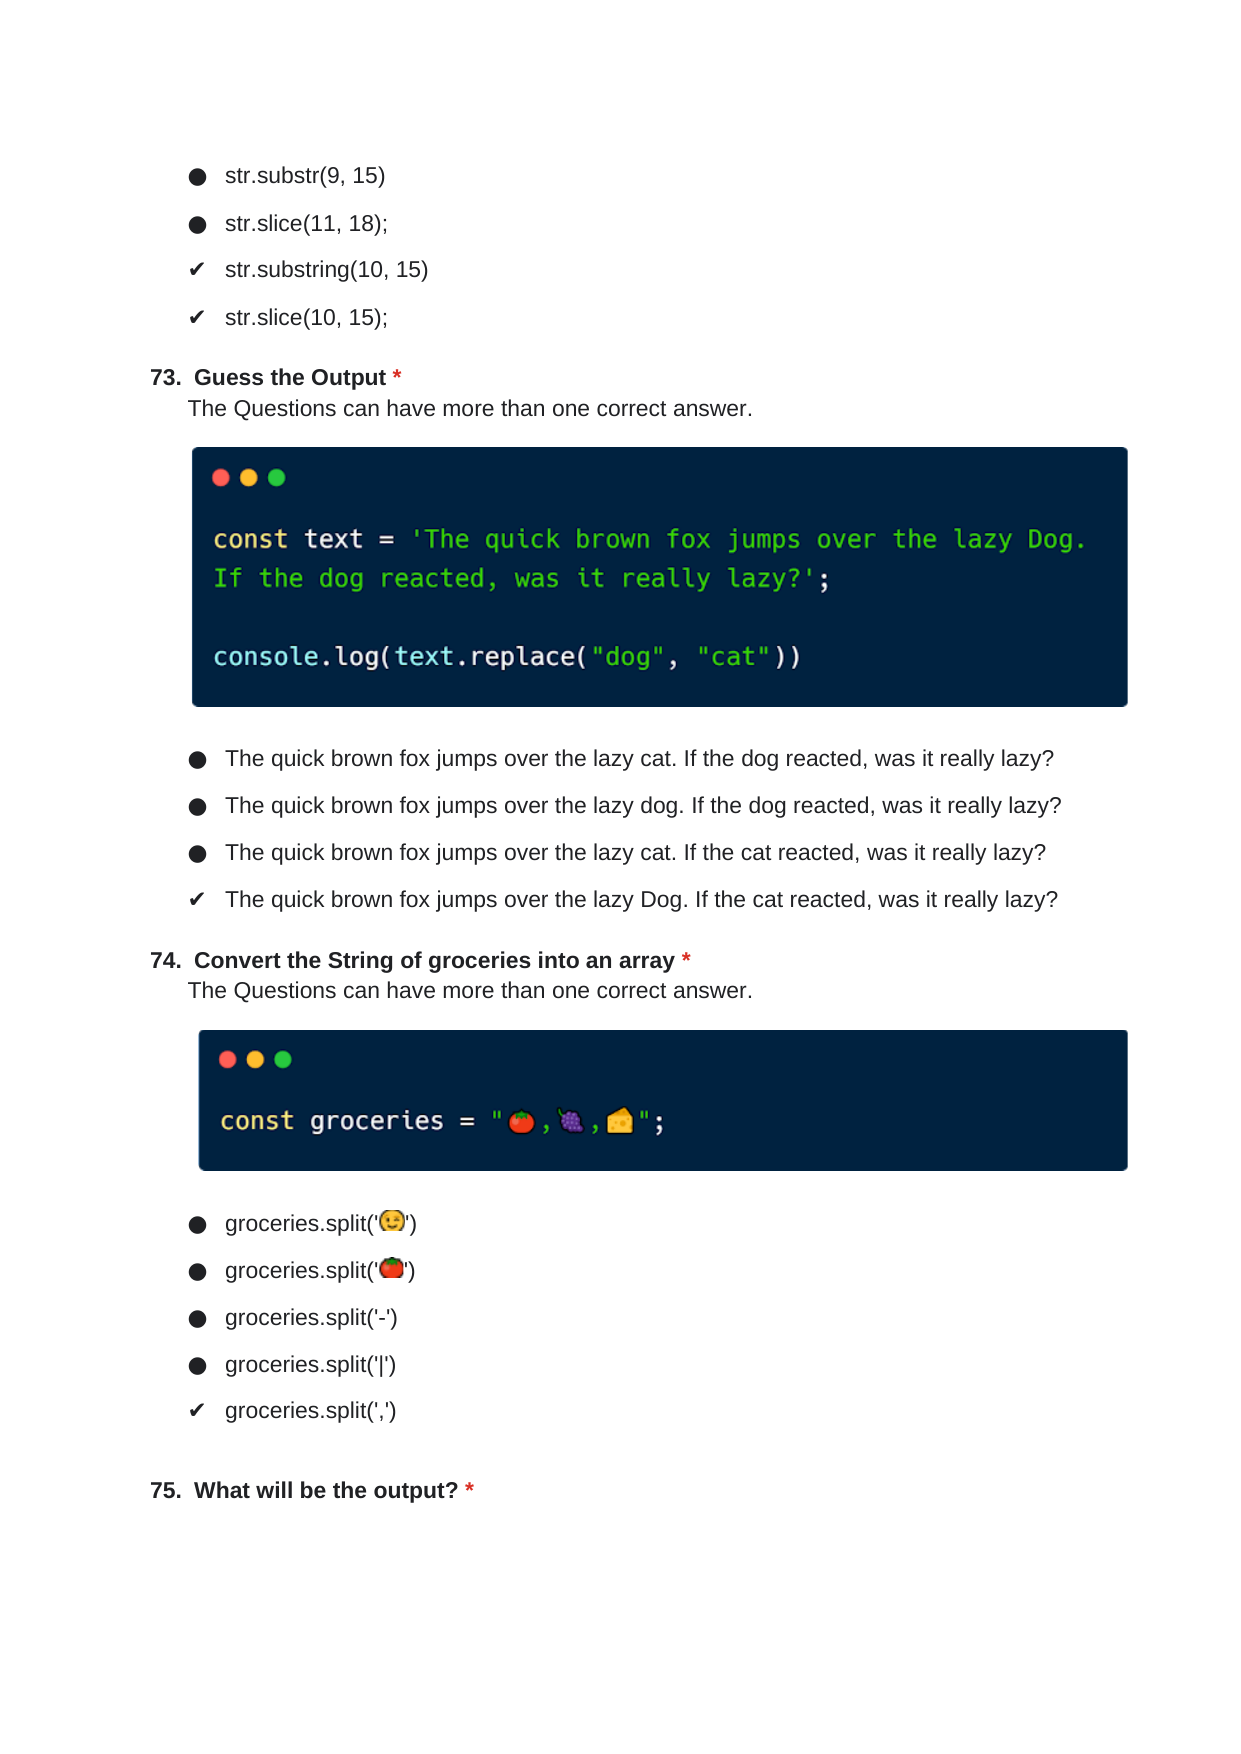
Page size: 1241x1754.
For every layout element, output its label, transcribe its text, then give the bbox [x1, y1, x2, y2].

list groceries.split('|') [187, 1338, 1128, 1385]
list str.slice(10, 15); [187, 291, 1128, 338]
picture [191, 447, 1128, 707]
list The quick brown fox jumps over the lazy cat. If the dog reacted, was it really lazy? [187, 733, 1128, 780]
list The quick brown fox jumps over the lazy Dog. If the cat reacted, was it really lazy? [187, 874, 1128, 921]
text The Questions can have more than one correct answer. [112, 977, 1128, 1004]
list groceries.split(',') [187, 1385, 1128, 1432]
list The quick brown fox jumps over the lazy dog. If the dog reacted, was it really lazy? [187, 780, 1128, 827]
list groceries.split('-') [187, 1291, 1128, 1338]
picture [378, 1210, 405, 1231]
list str.substring(10, 15) [187, 244, 1128, 291]
list Guess the Output * [150, 364, 1128, 391]
list str.substr(9, 15) [187, 150, 1128, 197]
picture [378, 1257, 404, 1278]
picture [198, 1030, 1128, 1171]
list str.slice(11, 18); [187, 197, 1128, 244]
list What will be the output? * [150, 1477, 1128, 1503]
list groceries.split('') [187, 1197, 1128, 1244]
list Convert the String of groceries into an array * [150, 947, 1128, 973]
text The Questions can have more than one correct answer. [112, 394, 1128, 421]
list groceries.split('') [187, 1244, 1128, 1291]
list The quick brown fox jumps over the lazy cat. If the cat reacted, was it really lazy? [187, 827, 1128, 874]
